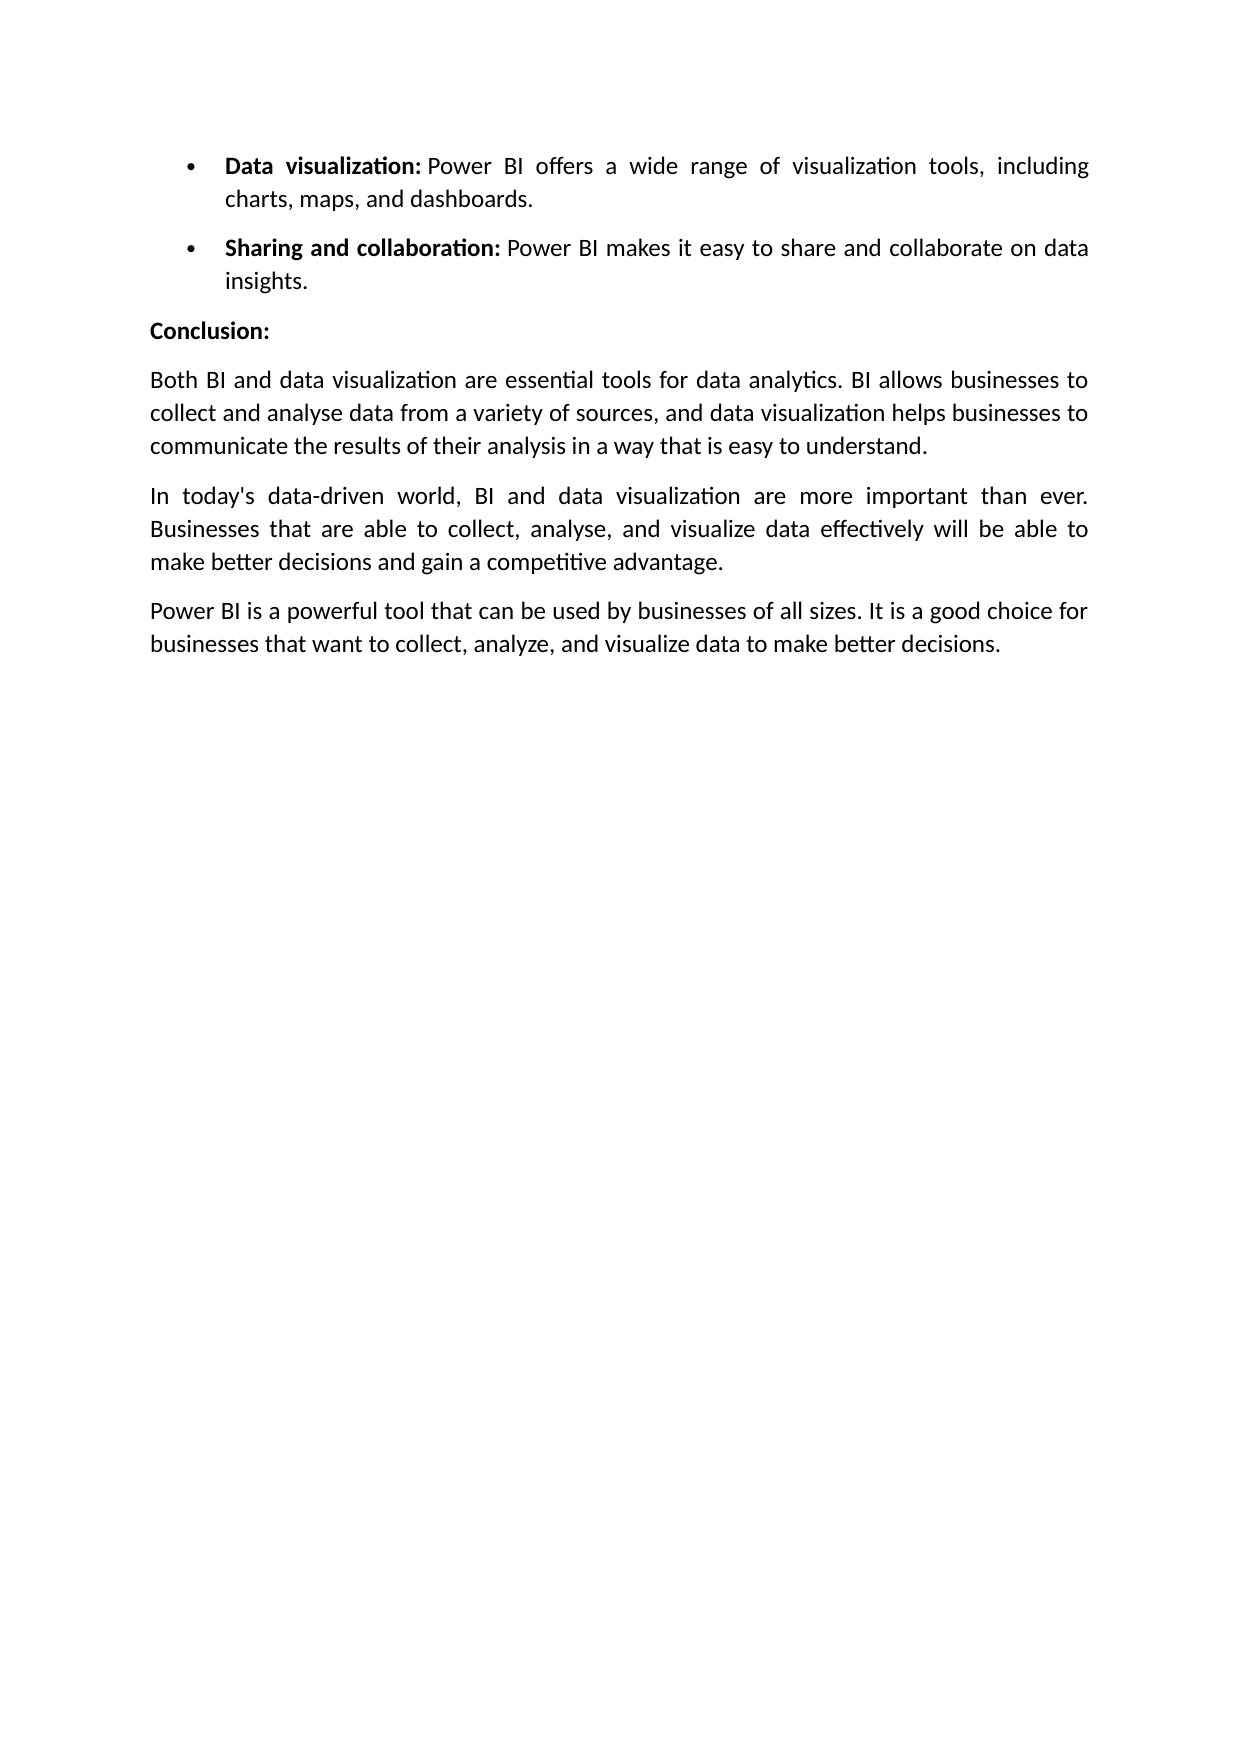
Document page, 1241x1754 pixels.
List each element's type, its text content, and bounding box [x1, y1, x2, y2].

text Power BI is a powerful tool that can be used by businesses of all sizes. It is a good choice for businesses that want to collect, analyze, and visualize data to make better decisions. [150, 595, 1090, 659]
list Sharing and collaboration: Power BI makes it easy to share and collaborate on data insights. [187, 232, 1090, 296]
list Data visualization: Power BI offers a wide range of visualization tools, including charts, maps, and dashboards. [187, 150, 1090, 213]
text Conclusion: [150, 315, 1090, 346]
text Both BI and data visualization are essential tools for data analytics. BI allows businesses to collect and analyse data from a variety of sources, and data visualization helps businesses to communicate the results of their analysis in a way that is easy to understand. [150, 364, 1090, 461]
text In today's data-driven world, BI and data visualization are more important than ever. Businesses that are able to collect, analyse, and visualize data effectively will be able to make better decisions and gain a competitive advantage. [150, 480, 1090, 576]
